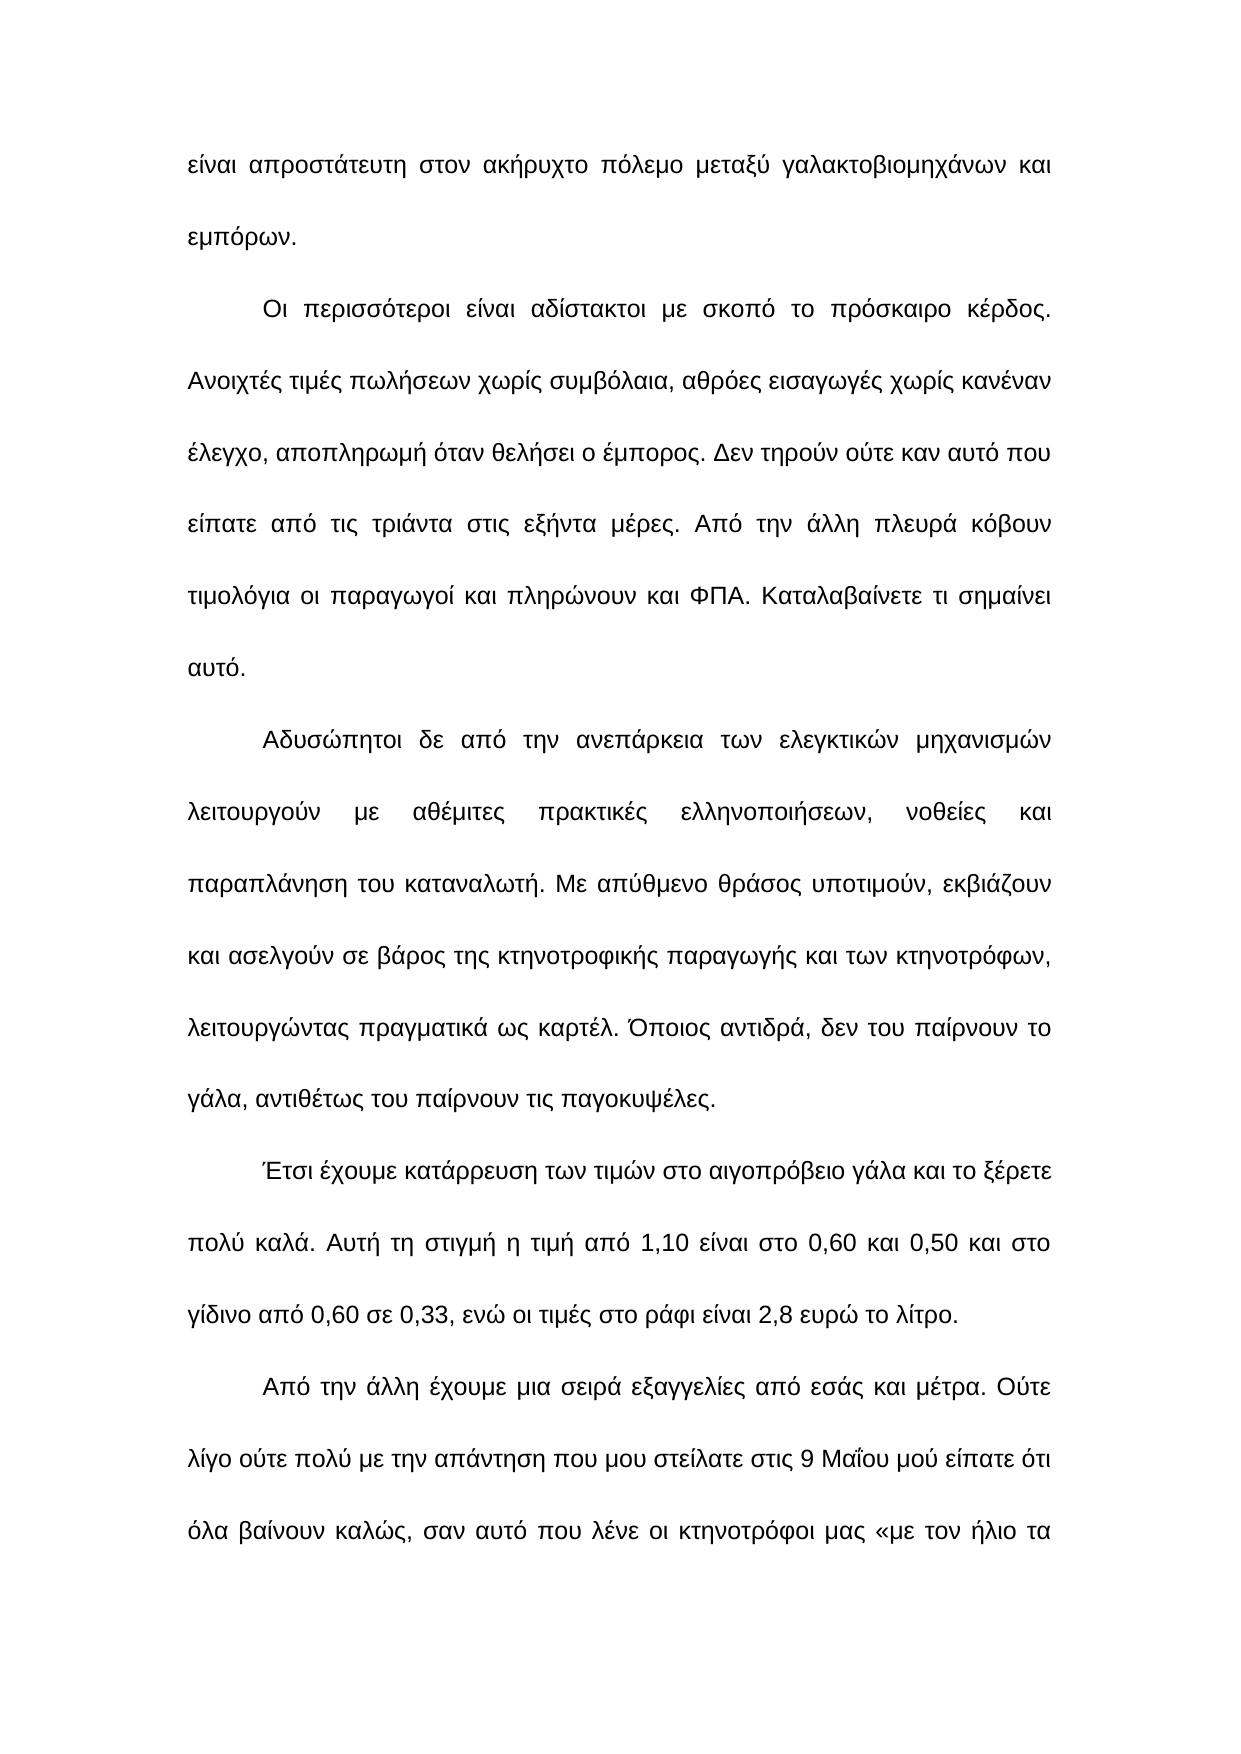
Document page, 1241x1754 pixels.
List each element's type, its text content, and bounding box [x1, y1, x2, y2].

text Αδυσώπητοι δε από την ανεπάρκεια των ελεγκτικών μηχανισμών λειτουργούν με αθέμιτες πρακτικές ελληνοποιήσεων, νοθείες και παραπλάνηση του καταναλωτή. Με απύθμενο θράσος υποτιμούν, εκβιάζουν και ασελγούν σε βάρος της κτηνοτροφικής παραγωγής και των κτηνοτρόφων, λειτουργώντας πραγματικά ως καρτέλ. Όποιος αντιδρά, δεν του παίρνουν το γάλα, αντιθέτως του παίρνουν τις παγοκυψέλες. [187, 725, 1053, 1113]
text Οι περισσότεροι είναι αδίστακτοι με σκοπό το πρόσκαιρο κέρδος. Ανοιχτές τιμές πωλήσεων χωρίς συμβόλαια, αθρόες εισαγωγές χωρίς κανέναν έλεγχο, αποπληρωμή όταν θελήσει ο έμπορος. Δεν τηρούν ούτε καν αυτό που είπατε από τις τριάντα στις εξήντα μέρες. Από την άλλη πλευρά κόβουν τιμολόγια οι παραγωγοί και πληρώνουν και ΦΠΑ. Καταλαβαίνετε τι σημαίνει αυτό. [187, 294, 1053, 682]
text Έτσι έχουμε κατάρρευση των τιμών στο αιγοπρόβειο γάλα και το ξέρετε πολύ καλά. Αυτή τη στιγμή η τιμή από 1,10 είναι στο 0,60 και 0,50 και στο γίδινο από 0,60 σε 0,33, ενώ οι τιμές στο ράφι είναι 2,8 ευρώ το λίτρο. [187, 1156, 1053, 1329]
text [187, 1372, 1053, 1544]
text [187, 150, 1053, 251]
